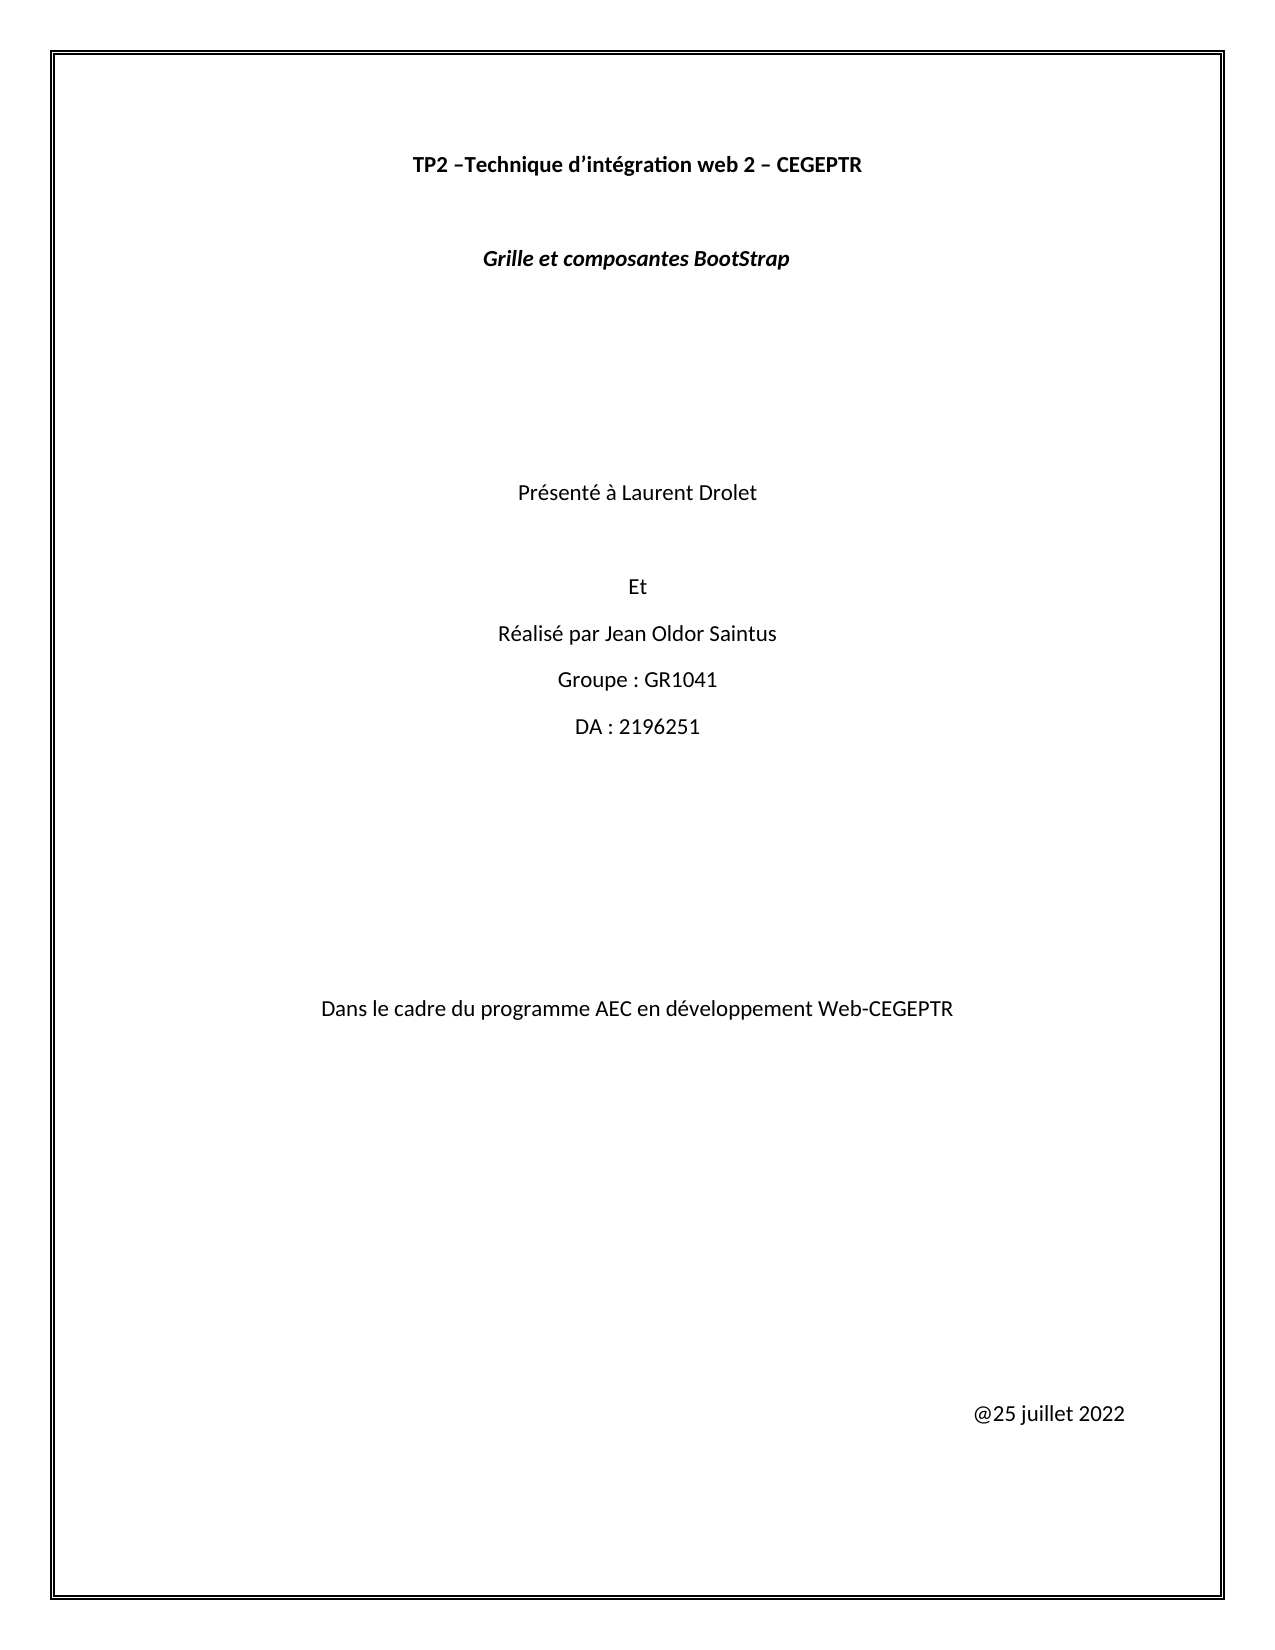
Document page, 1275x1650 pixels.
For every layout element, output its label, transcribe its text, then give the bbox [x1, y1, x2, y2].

text Et [150, 572, 1125, 600]
text @25 juillet 2022 [150, 1399, 1125, 1427]
text Réalisé par Jean Oldor Saintus [150, 619, 1125, 647]
text Dans le cadre du programme AEC en développement Web-CEGEPTR [150, 994, 1125, 1052]
text DA : 2196251 [150, 712, 1125, 741]
text Présenté à Laurent Drolet [150, 478, 1125, 506]
text Grille et composantes BootStrap [150, 244, 1125, 272]
text Groupe : GR1041 [150, 666, 1125, 694]
text TP2 –Technique d’intégration web 2 – CEGEPTR [150, 150, 1125, 178]
